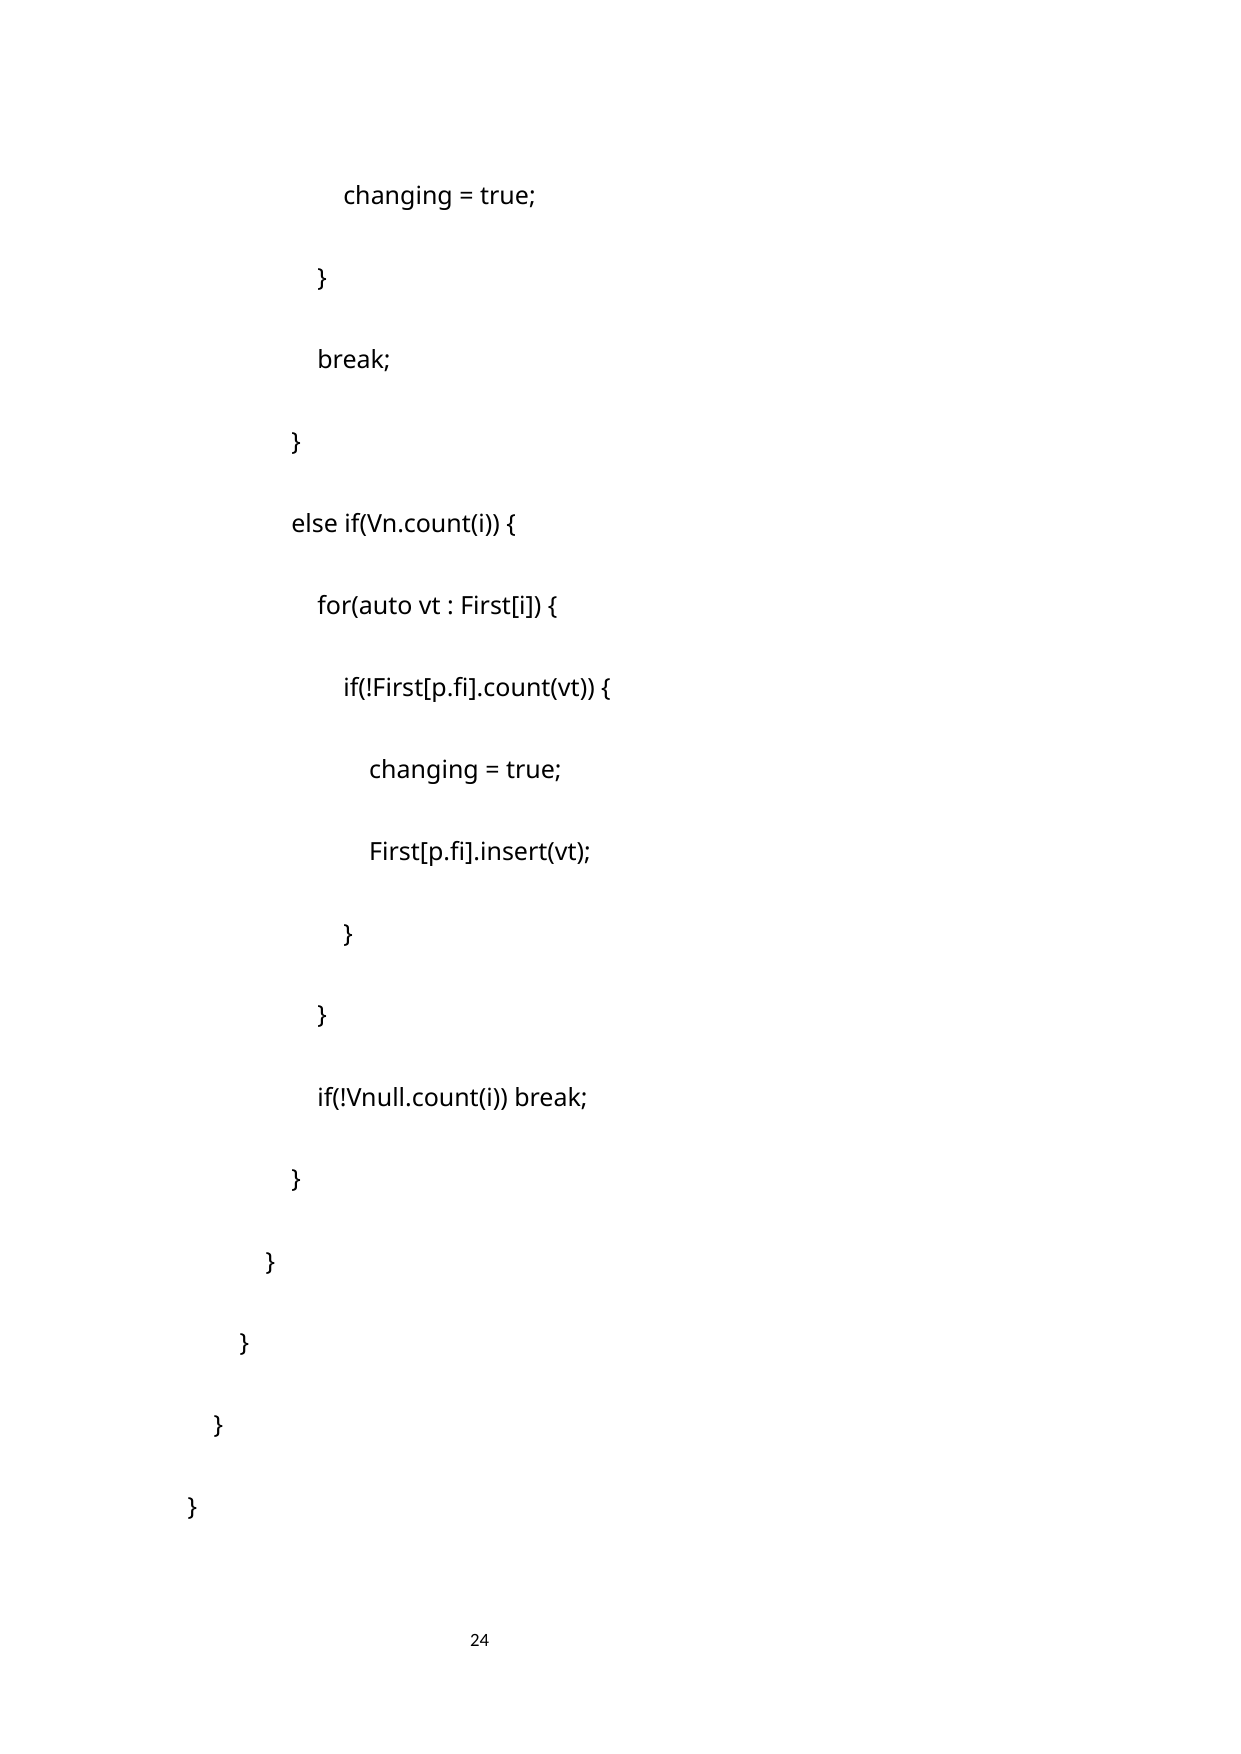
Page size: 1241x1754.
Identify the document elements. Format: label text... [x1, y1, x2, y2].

text } [187, 408, 1053, 473]
text changing = true; [187, 162, 1053, 227]
text First[p.fi].insert(vt); [187, 818, 1053, 883]
text } [187, 982, 1053, 1047]
text } [187, 1474, 1053, 1539]
text changing = true; [187, 736, 1053, 801]
text else if(Vn.count(i)) { [187, 490, 1053, 555]
text if(!First[p.fi].count(vt)) { [187, 654, 1053, 719]
text } [187, 244, 1053, 309]
text } [187, 1146, 1053, 1211]
text } [187, 1392, 1053, 1457]
text } [187, 900, 1053, 965]
text for(auto vt : First[i]) { [187, 572, 1053, 637]
text } [187, 1310, 1053, 1375]
text if(!Vnull.count(i)) break; [187, 1064, 1053, 1129]
text } [187, 1228, 1053, 1293]
text break; [187, 326, 1053, 391]
